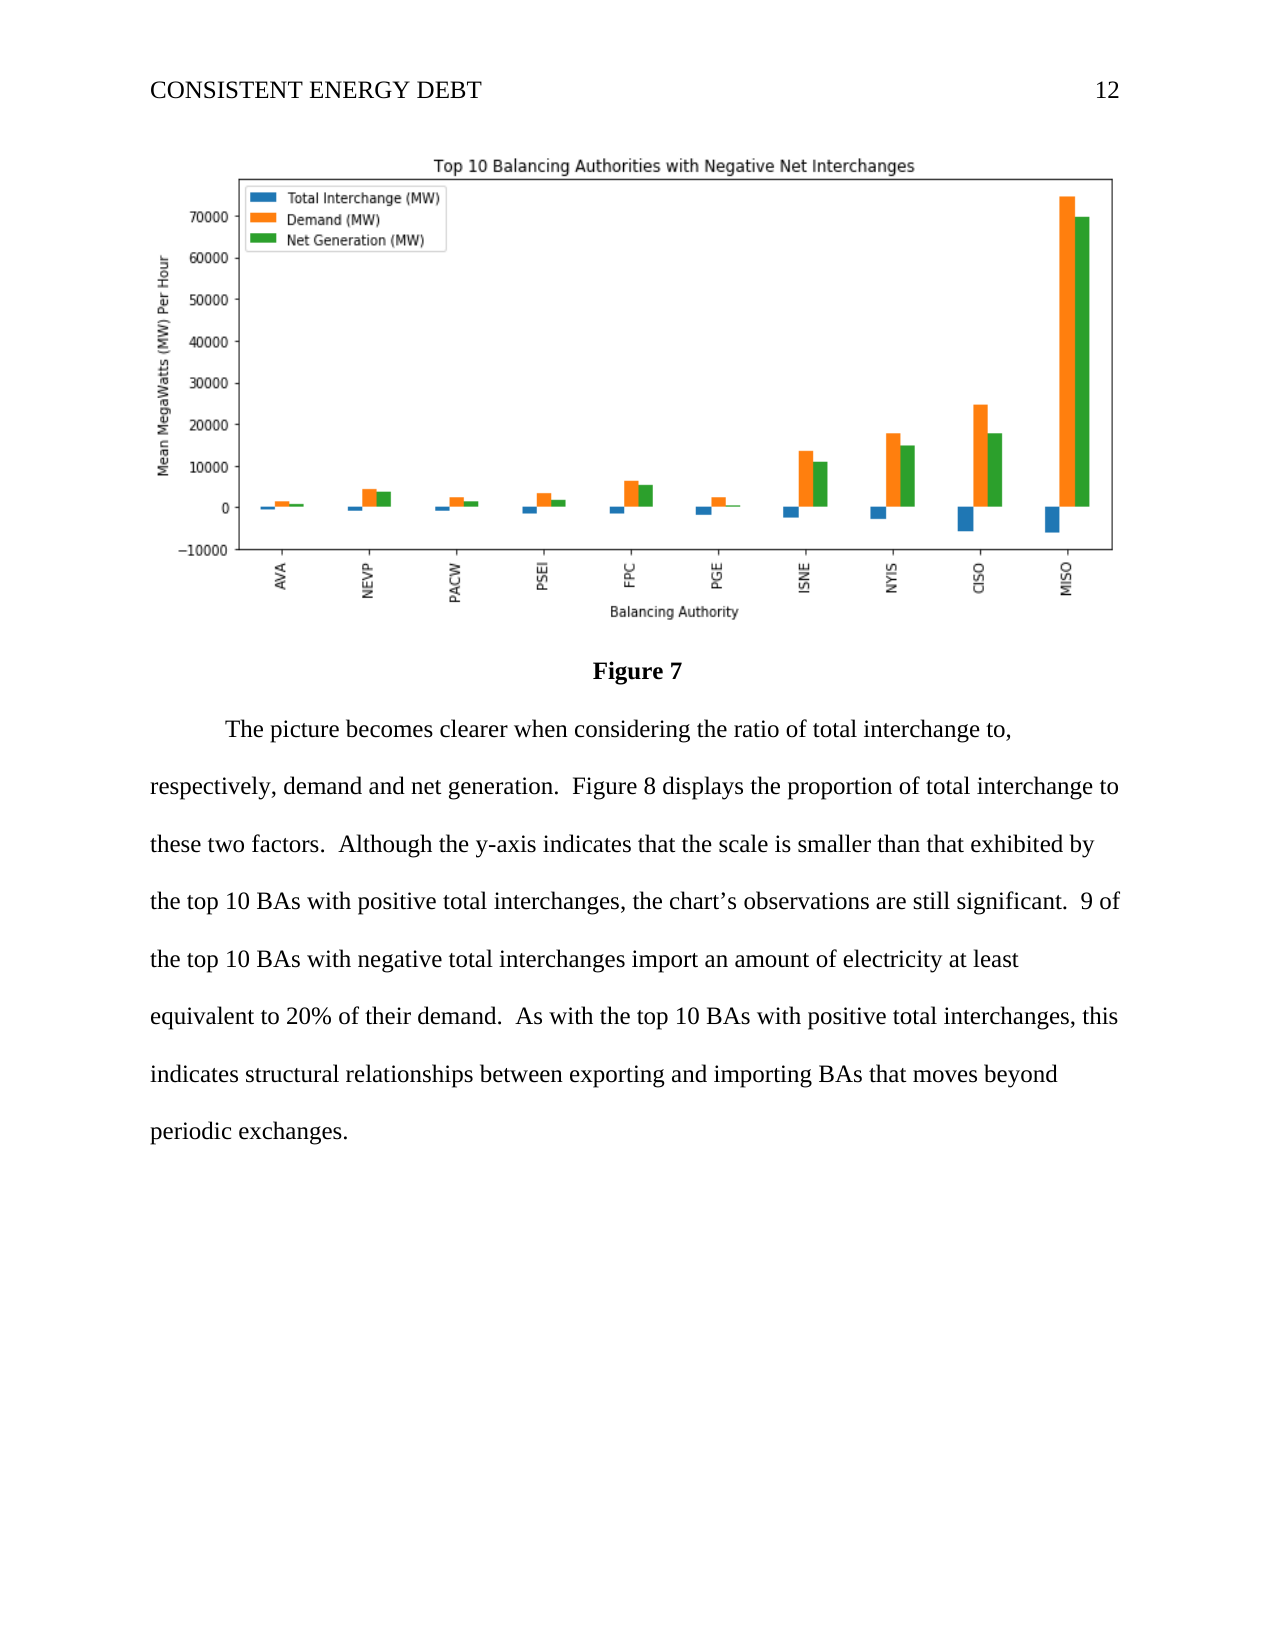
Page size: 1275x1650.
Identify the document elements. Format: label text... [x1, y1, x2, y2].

picture [150, 150, 1125, 628]
text The picture becomes clearer when considering the ratio of total interchange to, respectively, demand and net generation. Figure 8 displays the proportion of total interchange to these two factors. Although the y-axis indicates that the scale is smaller than that exhibited by the top 10 BAs with positive total interchanges, the chart’s observations are still significant. 9 of the top 10 BAs with negative total interchanges import an amount of electricity at least equivalent to 20% of their demand. As with the top 10 BAs with positive total interchanges, this indicates structural relationships between exporting and importing BAs that moves beyond periodic exchanges. [150, 714, 1125, 1145]
text Figure 7 [150, 656, 1125, 685]
